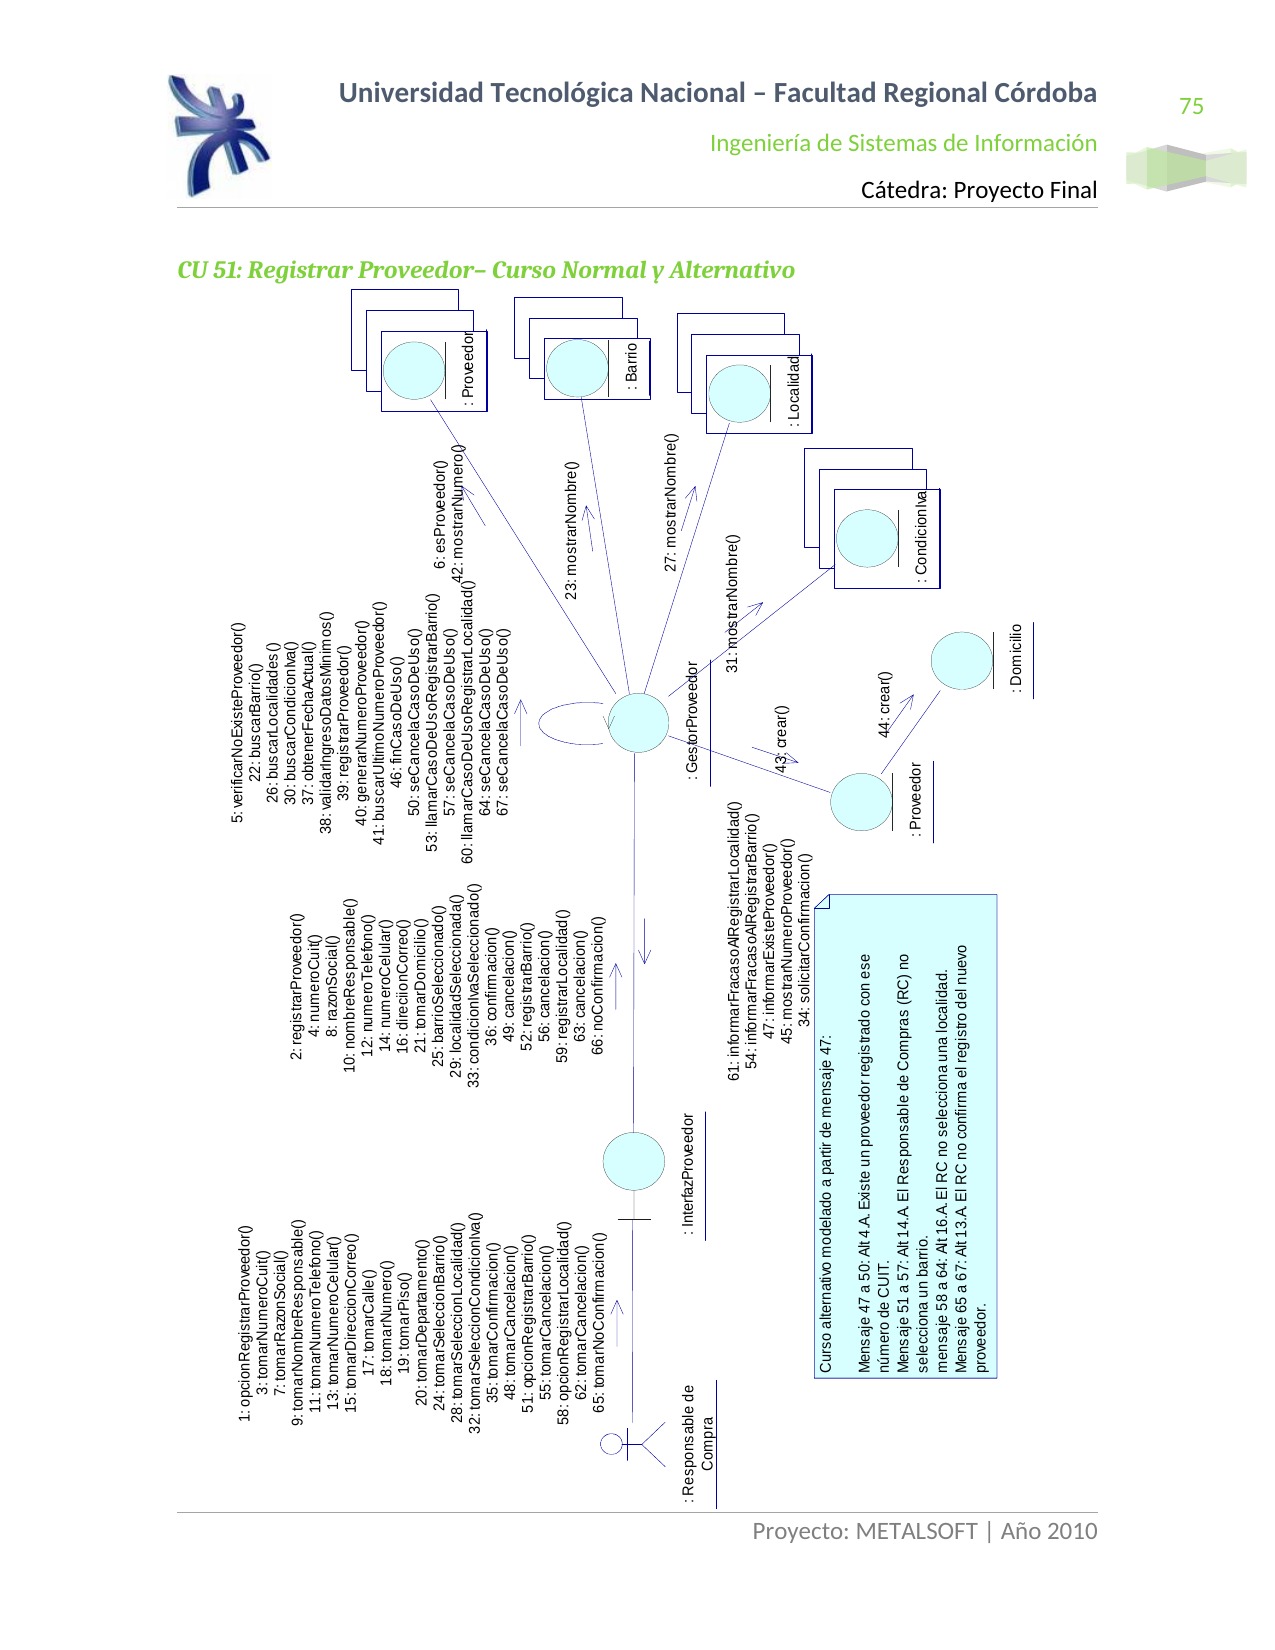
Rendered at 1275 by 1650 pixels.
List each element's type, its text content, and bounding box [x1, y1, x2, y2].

text CU 51: Registrar Proveedor– Curso Normal y Alternativo [177, 256, 1098, 284]
picture [167, 74, 272, 199]
